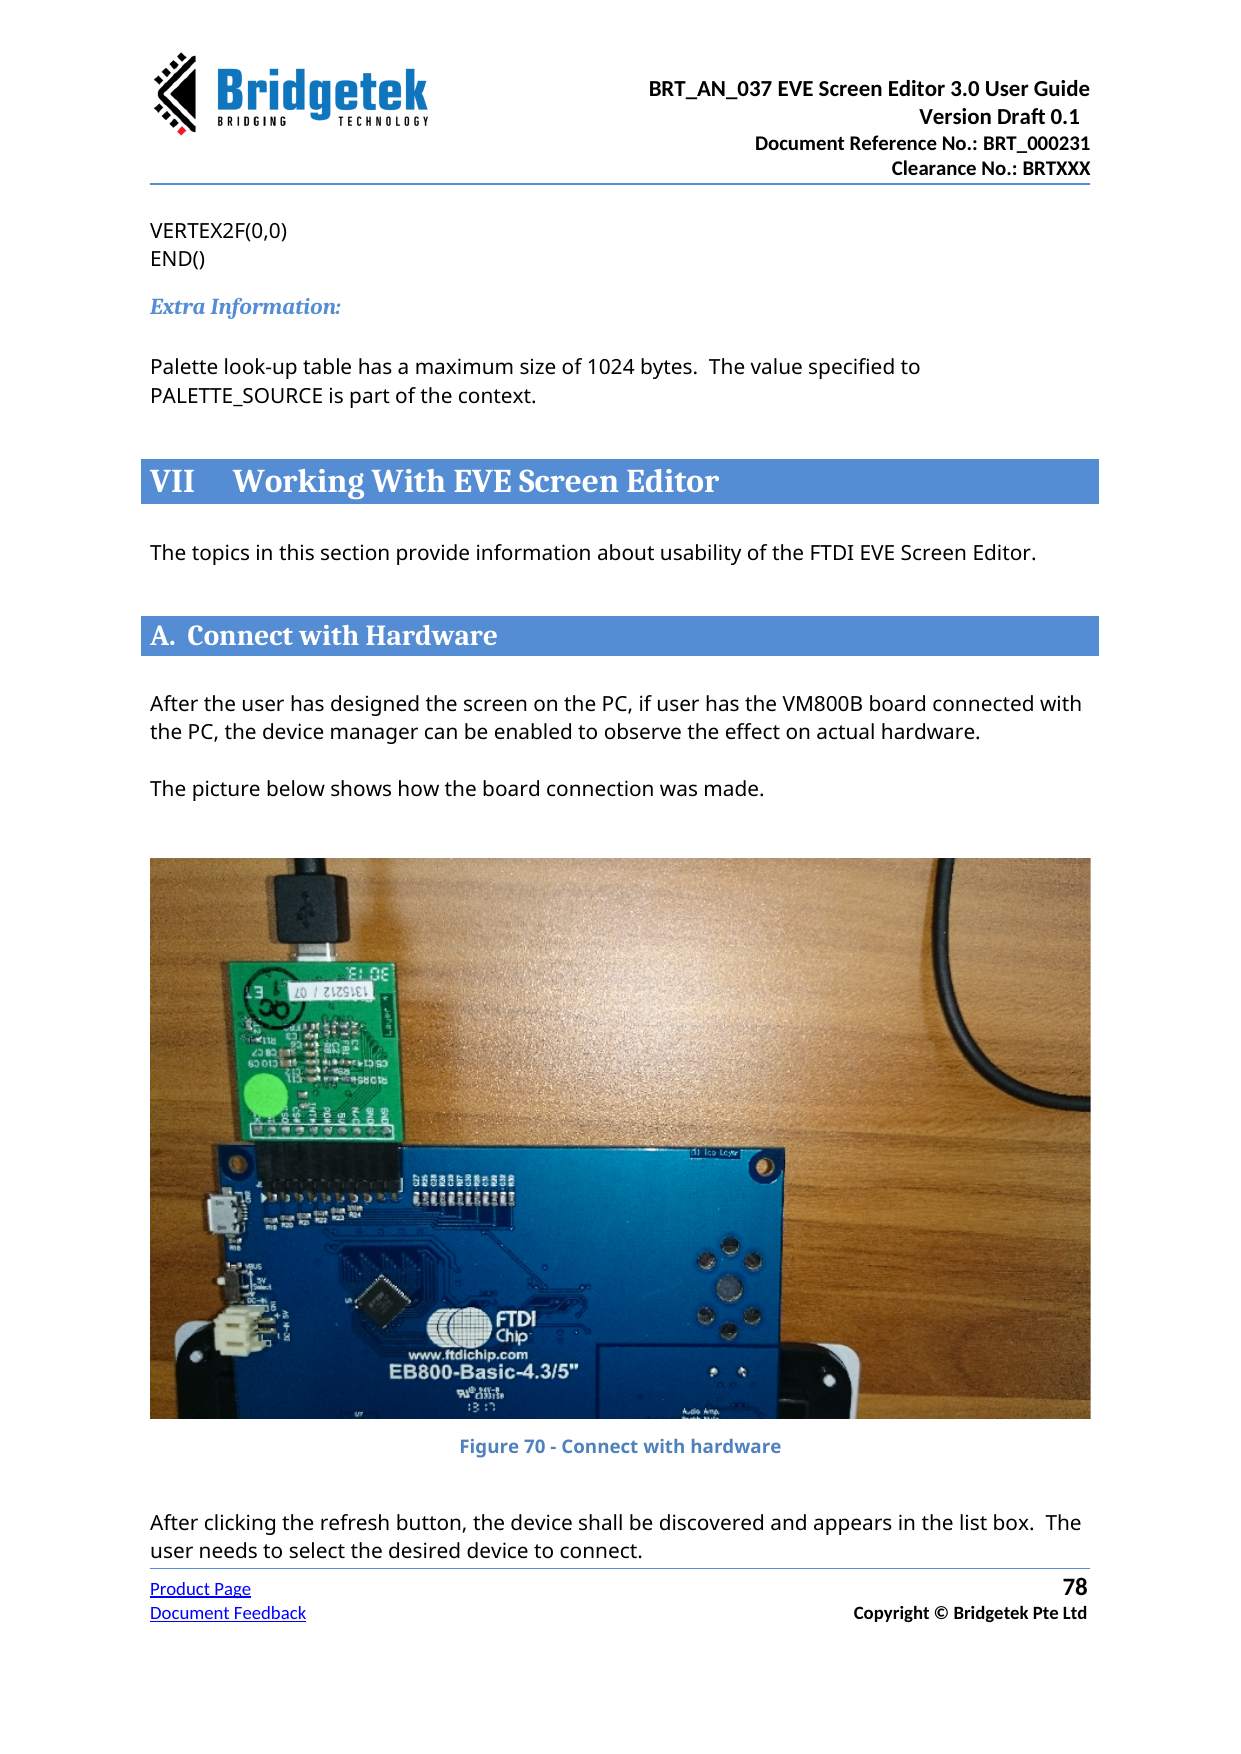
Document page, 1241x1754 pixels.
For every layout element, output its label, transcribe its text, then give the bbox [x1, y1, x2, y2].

text VERTEX2F(0,0) [150, 216, 1090, 244]
text After clicking the refresh button, the device shall be discovered and appears in the list box. The user needs to select the desired device to connect. [150, 1508, 1090, 1565]
subtitle Working With EVE Screen Editor [142, 460, 1098, 503]
text END() [150, 244, 1090, 273]
picture [150, 858, 1091, 1419]
picture [146, 48, 429, 137]
text The topics in this section provide information about usability of the FTDI EVE Screen Editor. [150, 538, 1090, 567]
text The picture below shows how the board connection was made. [150, 774, 1090, 802]
text Palette look-up table has a maximum size of 1024 bytes. The value specified to PALETTE_SOURCE is part of the context. [150, 352, 1090, 409]
subtitle Connect with Hardware [142, 617, 1098, 654]
text After the user has designed the screen on the PC, if user has the VM800B board connected with the PC, the device manager can be enabled to observe the effect on actual hardware. [150, 689, 1090, 746]
subtitle Extra Information: [150, 294, 1090, 320]
